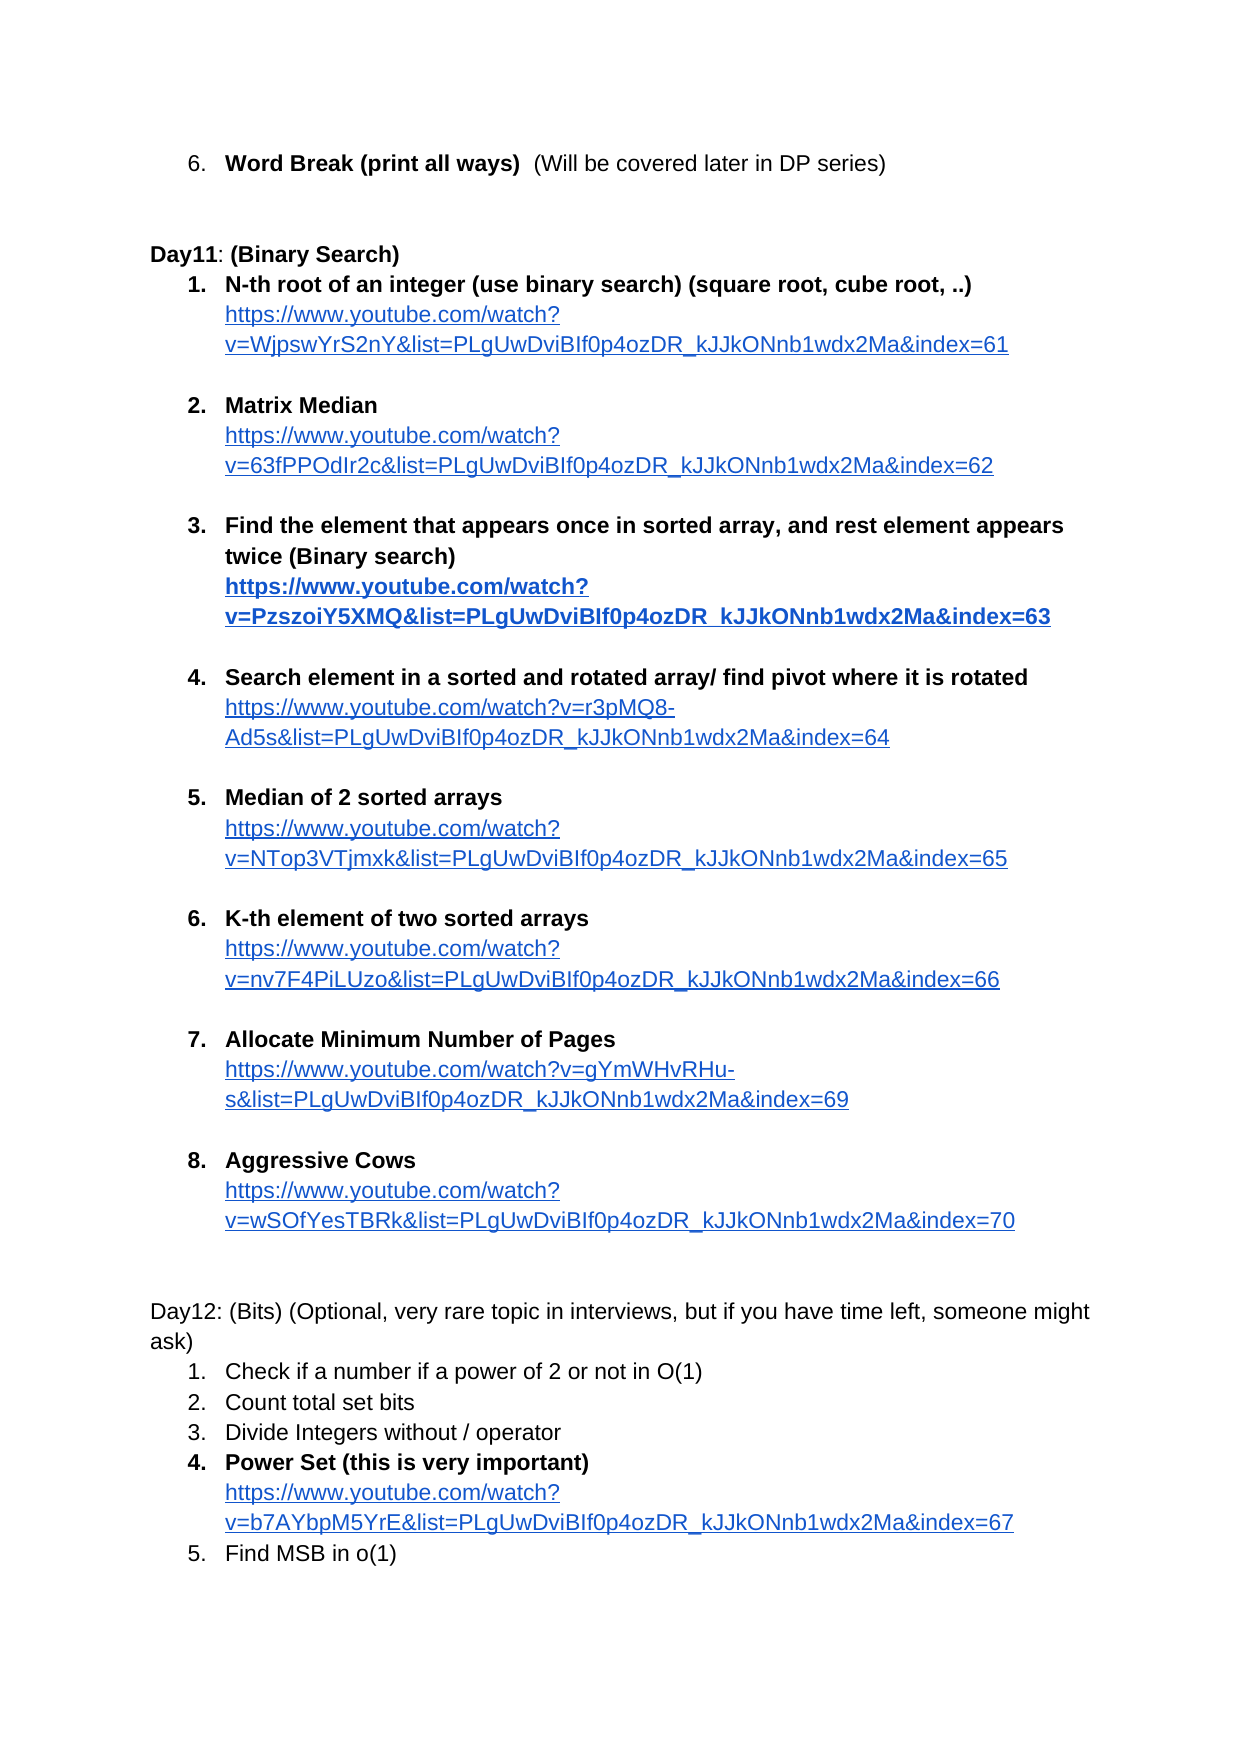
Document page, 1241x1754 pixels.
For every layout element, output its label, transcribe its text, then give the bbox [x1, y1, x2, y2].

list Find the element that appears once in sorted array, and rest element appears twice (Binary search) https://www.youtube.com/watch?v=PzszoiY5XMQ&list=PLgUwDviBIf0p4ozDR_kJJkONnb1wdx2Ma&index=63 [187, 512, 1090, 660]
list Find MSB in o(1) [187, 1539, 1090, 1566]
list Matrix Median https://www.youtube.com/watch?v=63fPPOdIr2c&list=PLgUwDviBIf0p4ozDR_kJJkONnb1wdx2Ma&index=62 [187, 392, 1090, 509]
list Divide Integers without / operator [187, 1419, 1090, 1445]
list N-th root of an integer (use binary search) (square root, cube root, ..) [187, 271, 1090, 297]
list Count total set bits [187, 1388, 1090, 1415]
text Day12: (Bits) (Optional, very rare topic in interviews, but if you have time left, someone might ask) [150, 1298, 1090, 1354]
list Allocate Minimum Number of Pages https://www.youtube.com/watch?v=gYmWHvRHu-s&list=PLgUwDviBIf0p4ozDR_kJJkONnb1wdx2Ma&index=69 [187, 1026, 1090, 1143]
list Word Break (print all ways) (Will be covered later in DP series) [187, 150, 1090, 176]
list Aggressive Cows https://www.youtube.com/watch?v=wSOfYesTBRk&list=PLgUwDviBIf0p4ozDR_kJJkONnb1wdx2Ma&index=70 [187, 1147, 1090, 1264]
list K-th element of two sorted arrays https://www.youtube.com/watch?v=nv7F4PiLUzo&list=PLgUwDviBIf0p4ozDR_kJJkONnb1wdx2Ma&index=66 [187, 905, 1090, 1022]
list Median of 2 sorted arrays [187, 784, 1090, 811]
list Check if a number if a power of 2 or not in O(1) [187, 1358, 1090, 1385]
text https://www.youtube.com/watch?v=r3pMQ8-Ad5s&list=PLgUwDviBIf0p4ozDR_kJJkONnb1wdx2Ma&index=64 [225, 694, 1090, 781]
list Power Set (this is very important) https://www.youtube.com/watch?v=b7AYbpM5YrE&list=PLgUwDviBIf0p4ozDR_kJJkONnb1wdx2Ma&index=67 [187, 1449, 1090, 1536]
text Day11: (Binary Search) [150, 241, 1090, 267]
text https://www.youtube.com/watch?v=NTop3VTjmxk&list=PLgUwDviBIf0p4ozDR_kJJkONnb1wdx2Ma&index=65 [225, 814, 1090, 901]
text https://www.youtube.com/watch?v=WjpswYrS2nY&list=PLgUwDviBIf0p4ozDR_kJJkONnb1wdx2Ma&index=61 [225, 301, 1090, 388]
list Search element in a sorted and rotated array/ find pivot where it is rotated [187, 663, 1090, 690]
